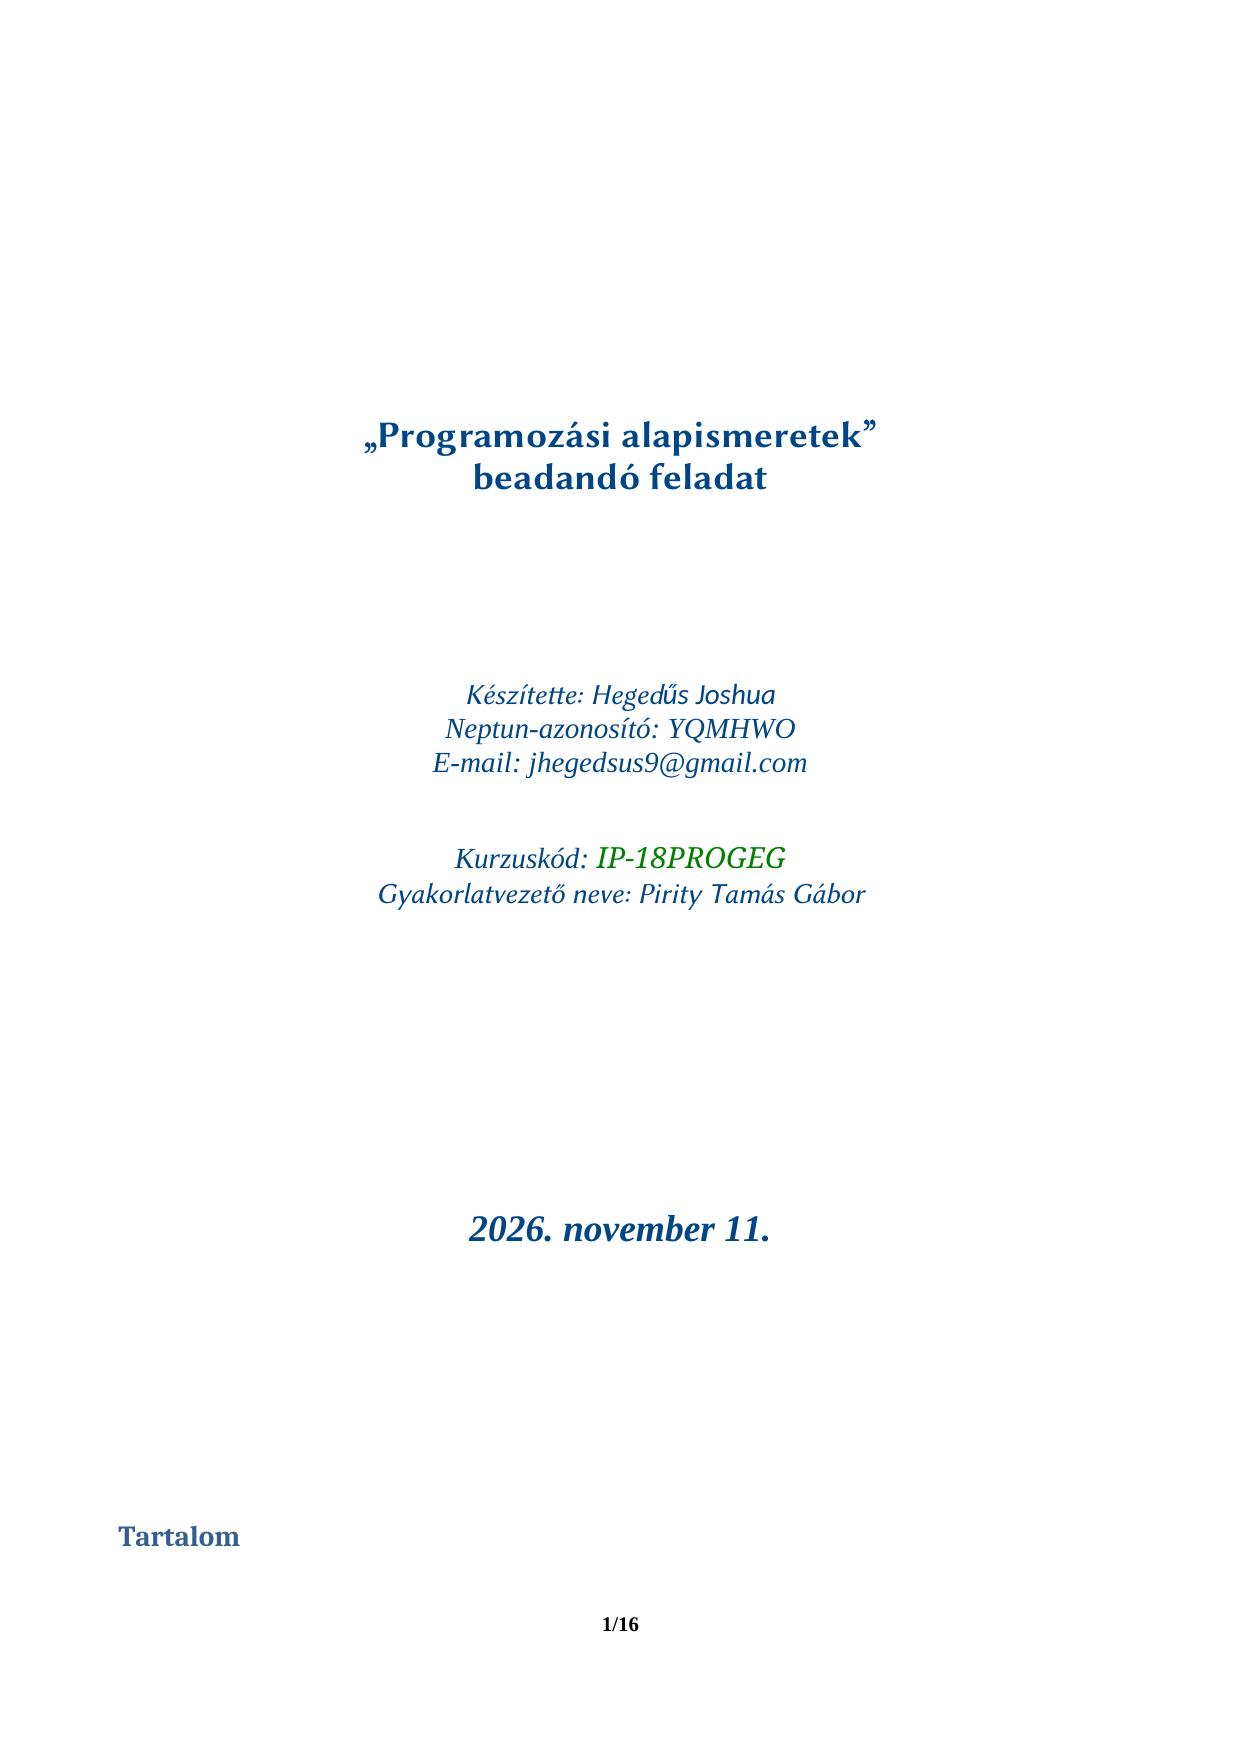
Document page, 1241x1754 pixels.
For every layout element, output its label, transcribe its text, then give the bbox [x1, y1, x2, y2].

text Készítette: Hegedűs Joshua Neptun-azonosító: YQMHWO E-mail: jhegedsus9@gmail.com [118, 676, 1122, 779]
text 2023. január 11. [118, 1206, 1122, 1249]
text „Programozási alapismeretek” beadandó feladat [118, 413, 1122, 499]
text Kurzuskód: IP-18PROGEG Gyakorlatvezető neve: Pirity Tamás Gábor [118, 838, 1122, 911]
